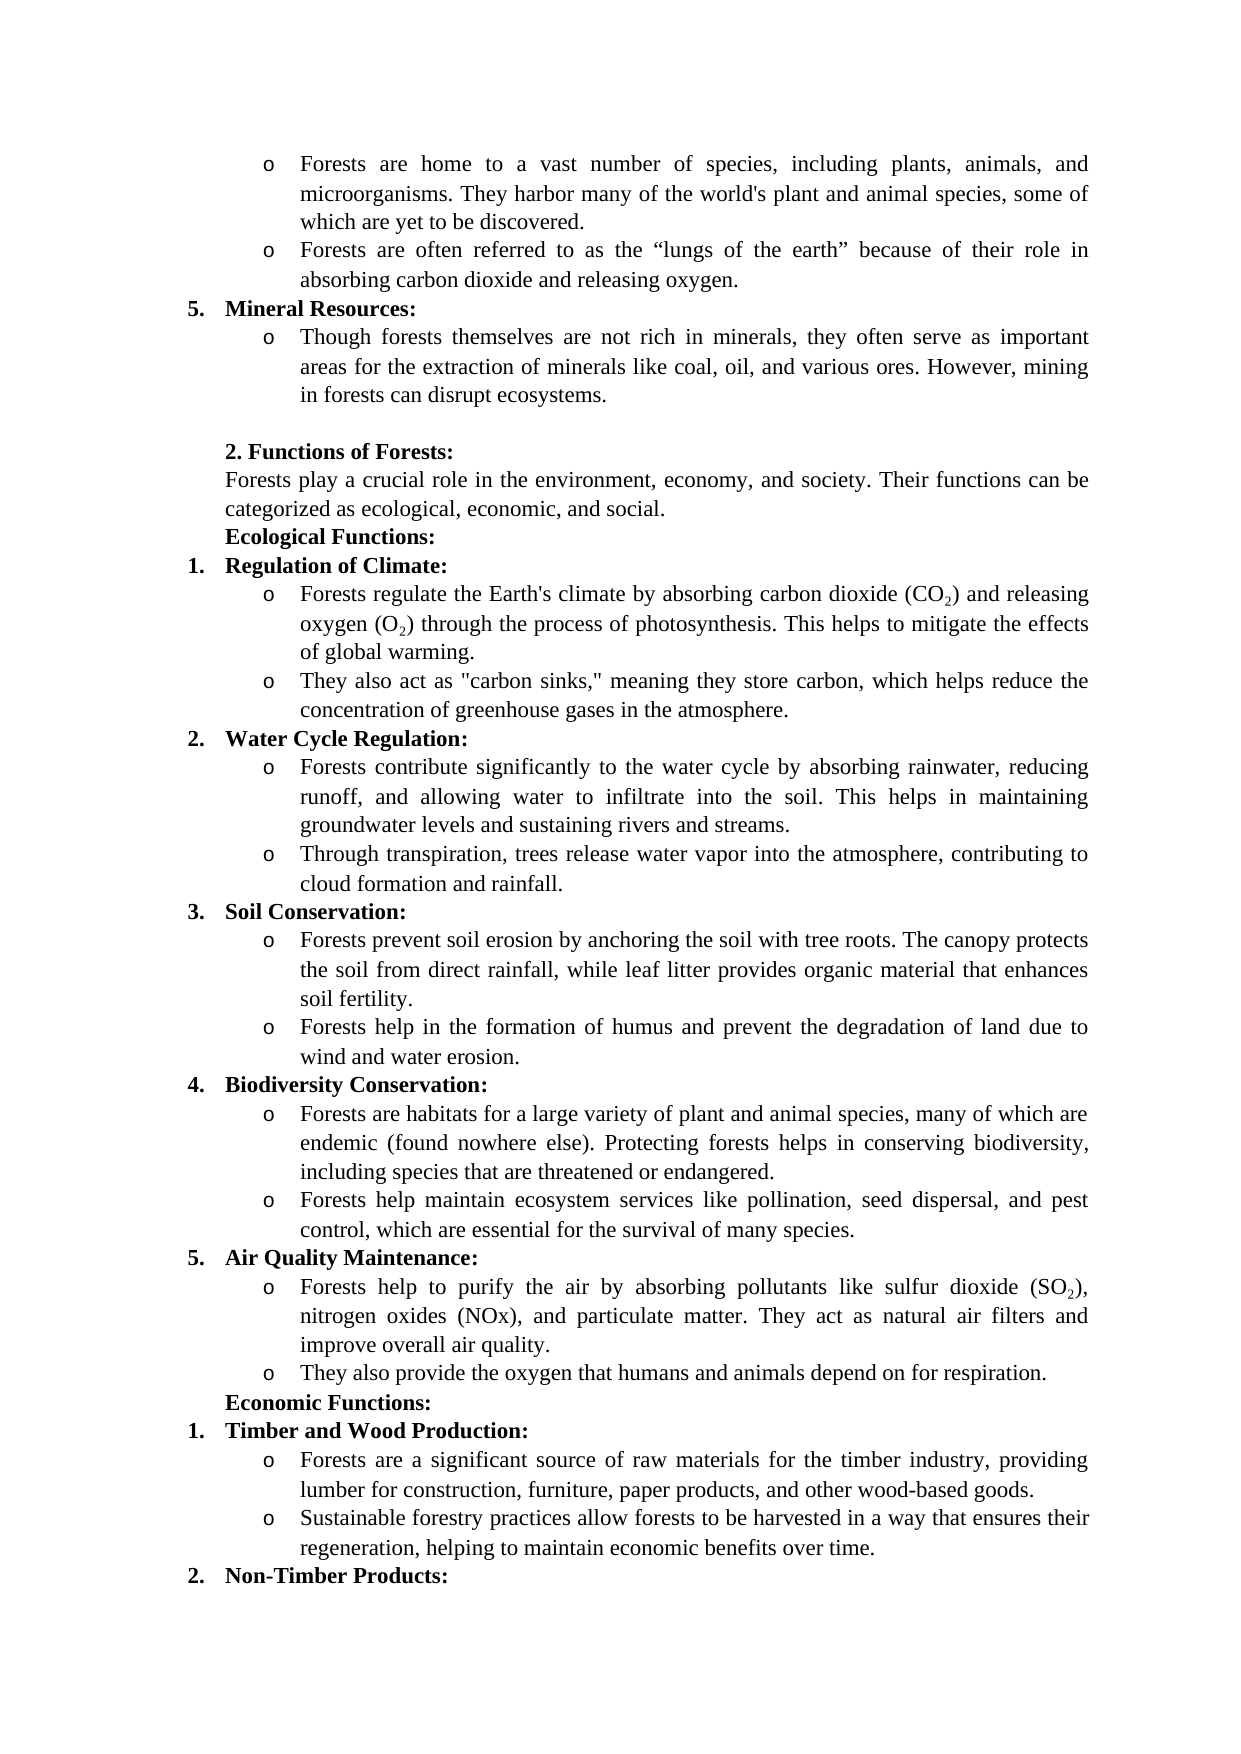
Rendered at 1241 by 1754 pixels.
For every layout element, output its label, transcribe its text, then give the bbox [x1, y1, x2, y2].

list They also provide the oxygen that humans and animals depend on for respiration. [262, 1359, 1090, 1387]
list Through transpiration, trees release water vapor into the atmosphere, contributing to cloud formation and rainfall. [262, 840, 1090, 896]
list Forests are often referred to as the “lungs of the earth” because of their role in absorbing carbon dioxide and releasing oxygen. [262, 237, 1090, 293]
list Forests help maintain ecosystem services like pollination, seed dispersal, and pest control, which are essential for the survival of many species. [262, 1186, 1090, 1242]
list Ecological Functions: [225, 523, 1090, 550]
list Forests help in the formation of humus and prevent the degradation of land due to wind and water erosion. [262, 1013, 1090, 1069]
list Air Quality Maintenance: [187, 1244, 1090, 1271]
list Though forests themselves are not rich in minerals, they often serve as important areas for the extraction of minerals like coal, oil, and various ores. However, mining in forests can disrupt ecosystems. [262, 323, 1090, 408]
list Forests are home to a vast number of species, including plants, animals, and microorganisms. They harbor many of the world's plant and animal species, some of which are yet to be discovered. [262, 150, 1090, 234]
list Biodiversity Conservation: [187, 1071, 1090, 1098]
list They also act as "carbon sinks," meaning they store carbon, which helps reduce the concentration of greenhouse gases in the atmosphere. [262, 667, 1090, 723]
list Forests are a significant source of raw materials for the timber industry, providing lumber for construction, furniture, paper products, and other wood-based goods. [262, 1446, 1090, 1502]
list 2. Functions of Forests: [225, 438, 1090, 464]
list Water Cycle Regulation: [187, 725, 1090, 751]
list Forests prevent soil erosion by anchoring the soil with tree roots. The canopy protects the soil from direct rainfall, while leaf litter provides organic material that enhances soil fertility. [262, 927, 1090, 1011]
list Mineral Resources: [187, 295, 1090, 321]
list Timber and Wood Production: [187, 1418, 1090, 1444]
list Forests regulate the Earth's climate by absorbing carbon dioxide (CO₂) and releasing oxygen (O₂) through the process of photosynthesis. This helps to mitigate the effects of global warming. [262, 580, 1090, 665]
list Forests are habitats for a large variety of plant and animal species, many of which are endemic (found nowhere else). Protecting forests helps in conserving biodiversity, including species that are threatened or endangered. [262, 1100, 1090, 1184]
list Forests help to purify the air by absorbing pollutants like sulfur dioxide (SO₂), nitrogen oxides (NOx), and particulate matter. They act as natural air filters and improve overall air quality. [262, 1273, 1090, 1357]
list Regulation of Climate: [187, 552, 1090, 578]
list Sustainable forestry practices allow forests to be harvested in a way that ensures their regeneration, helping to maintain economic benefits over time. [262, 1504, 1090, 1560]
list Economic Functions: [225, 1389, 1090, 1416]
list Forests play a crucial role in the environment, economy, and society. Their functions can be categorized as ecological, economic, and social. [225, 467, 1090, 521]
list Forests contribute significantly to the water cycle by absorbing rainwater, reducing runoff, and allowing water to infiltrate into the soil. This helps in maintaining groundwater levels and sustaining rivers and streams. [262, 753, 1090, 838]
list Non-Timber Products: [187, 1562, 1090, 1589]
list Soil Conservation: [187, 898, 1090, 924]
